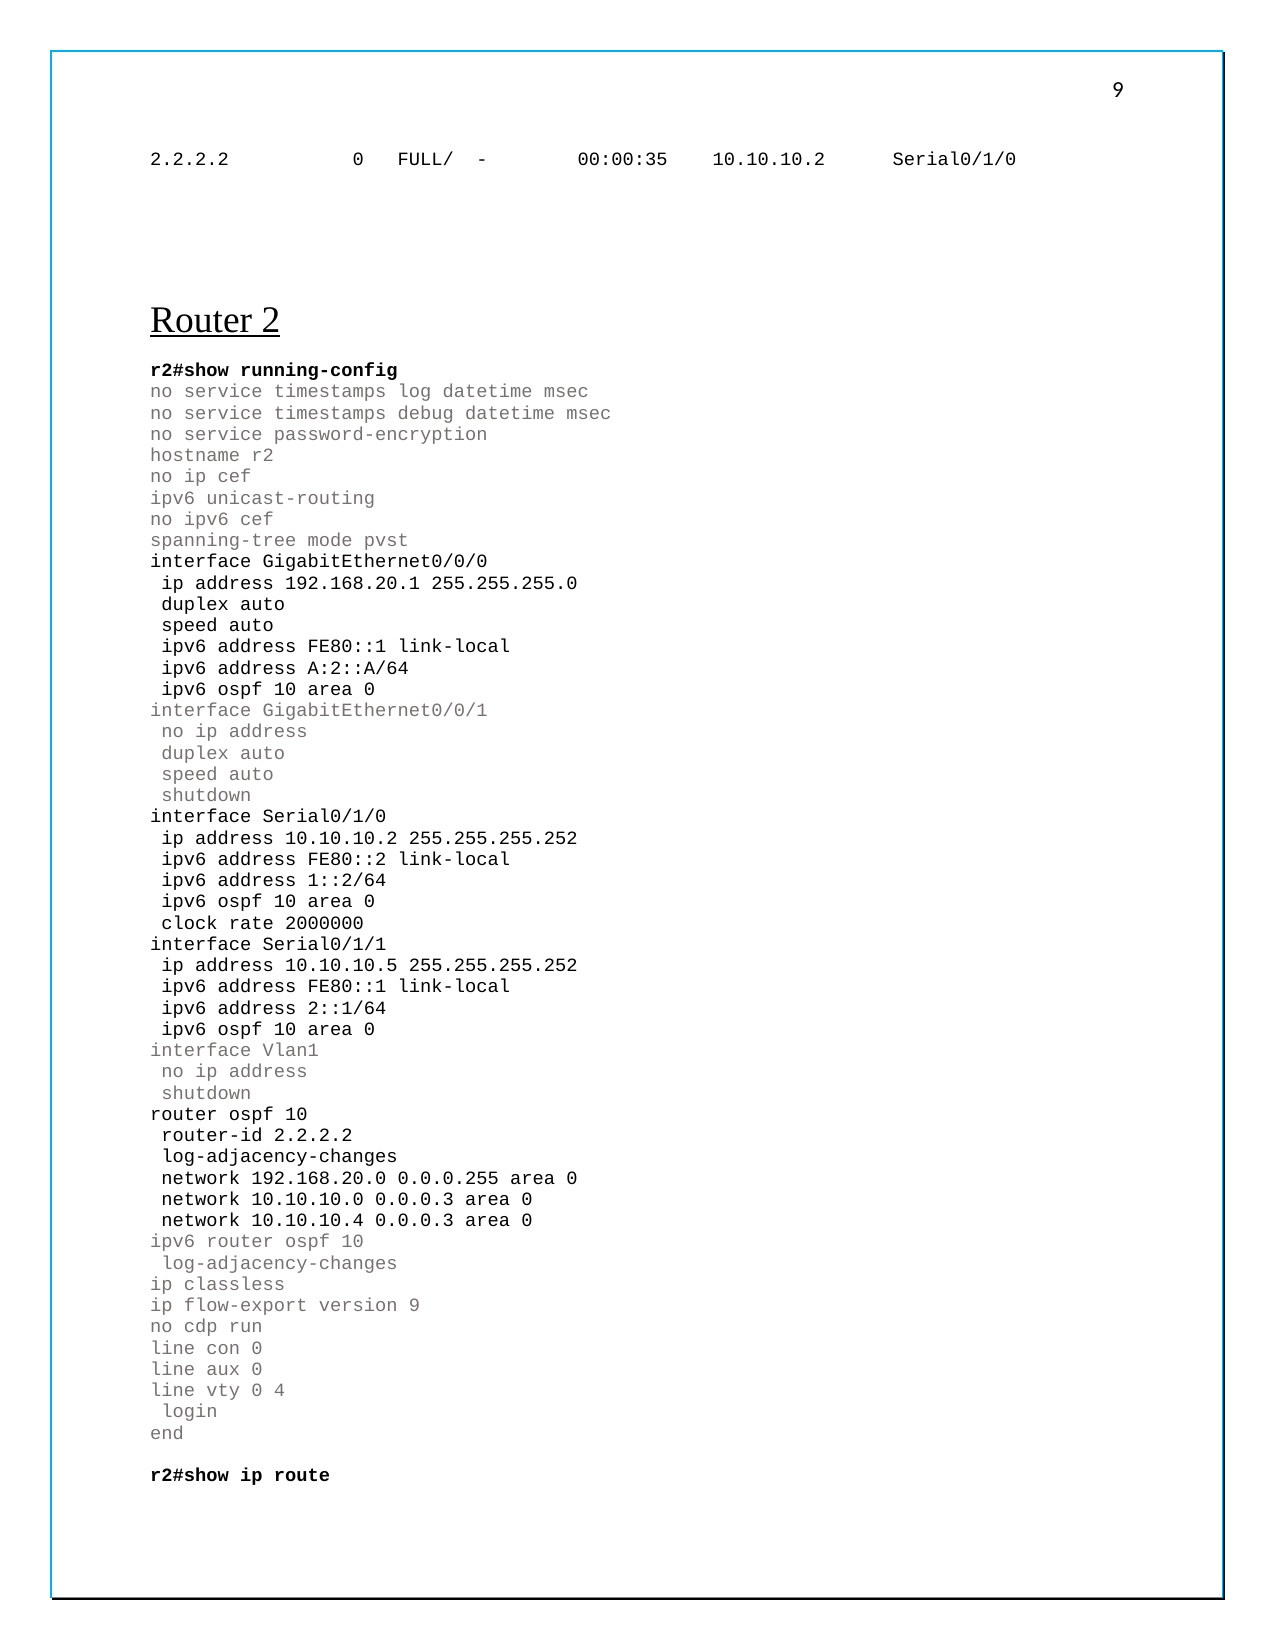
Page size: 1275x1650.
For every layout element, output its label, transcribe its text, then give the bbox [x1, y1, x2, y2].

text no service timestamps log datetime msec [150, 382, 1123, 403]
text interface Serial0/1/0 [150, 807, 1123, 828]
text r2#show running-config [150, 361, 1123, 382]
text ipv6 address 2::1/64 [150, 998, 1123, 1020]
text login [150, 1402, 1123, 1423]
text ipv6 address FE80::2 link-local [150, 850, 1123, 871]
text r2#show ip route [150, 1466, 1123, 1487]
text ip address 10.10.10.2 255.255.255.252 [150, 828, 1123, 850]
text ipv6 ospf 10 area 0 [150, 892, 1123, 913]
text line con 0 [150, 1338, 1123, 1360]
text no ip address [150, 722, 1123, 743]
text end [150, 1423, 1123, 1445]
text Router 2 [150, 298, 1123, 341]
text shutdown [150, 786, 1123, 807]
text log-adjacency-changes [150, 1253, 1123, 1275]
text speed auto [150, 616, 1123, 637]
text ipv6 address FE80::1 link-local [150, 637, 1123, 658]
text duplex auto [150, 595, 1123, 616]
text no service timestamps debug datetime msec [150, 403, 1123, 425]
text router-id 2.2.2.2 [150, 1126, 1123, 1147]
text interface GigabitEthernet0/0/0 [150, 552, 1123, 573]
text ipv6 unicast-routing [150, 488, 1123, 510]
text interface GigabitEthernet0/0/1 [150, 701, 1123, 722]
text no ipv6 cef [150, 510, 1123, 531]
text line aux 0 [150, 1360, 1123, 1381]
text ipv6 ospf 10 area 0 [150, 1020, 1123, 1041]
text speed auto [150, 765, 1123, 786]
text ipv6 address A:2::A/64 [150, 658, 1123, 680]
text ip address 10.10.10.5 255.255.255.252 [150, 956, 1123, 977]
text ip address 192.168.20.1 255.255.255.0 [150, 573, 1123, 595]
text no ip address [150, 1062, 1123, 1083]
text clock rate 2000000 [150, 913, 1123, 935]
text log-adjacency-changes [150, 1147, 1123, 1168]
text no ip cef [150, 467, 1123, 488]
text ipv6 ospf 10 area 0 [150, 680, 1123, 701]
text duplex auto [150, 743, 1123, 765]
text hostname r2 [150, 446, 1123, 467]
text network 192.168.20.0 0.0.0.255 area 0 [150, 1168, 1123, 1190]
text ipv6 address 1::2/64 [150, 871, 1123, 892]
text ipv6 router ospf 10 [150, 1232, 1123, 1253]
text shutdown [150, 1083, 1123, 1105]
text no cdp run [150, 1317, 1123, 1338]
text router ospf 10 [150, 1105, 1123, 1126]
text spanning-tree mode pvst [150, 531, 1123, 552]
text network 10.10.10.0 0.0.0.3 area 0 [150, 1190, 1123, 1211]
text ip flow-export version 9 [150, 1296, 1123, 1317]
text ip classless [150, 1275, 1123, 1296]
text line vty 0 4 [150, 1381, 1123, 1402]
text network 10.10.10.4 0.0.0.3 area 0 [150, 1211, 1123, 1232]
text ipv6 address FE80::1 link-local [150, 977, 1123, 998]
text 2.2.2.2 0 FULL/ - 00:00:35 10.10.10.2 Serial0/1/0 [150, 150, 1123, 171]
text interface Vlan1 [150, 1041, 1123, 1062]
text interface Serial0/1/1 [150, 935, 1123, 956]
text no service password-encryption [150, 425, 1123, 446]
